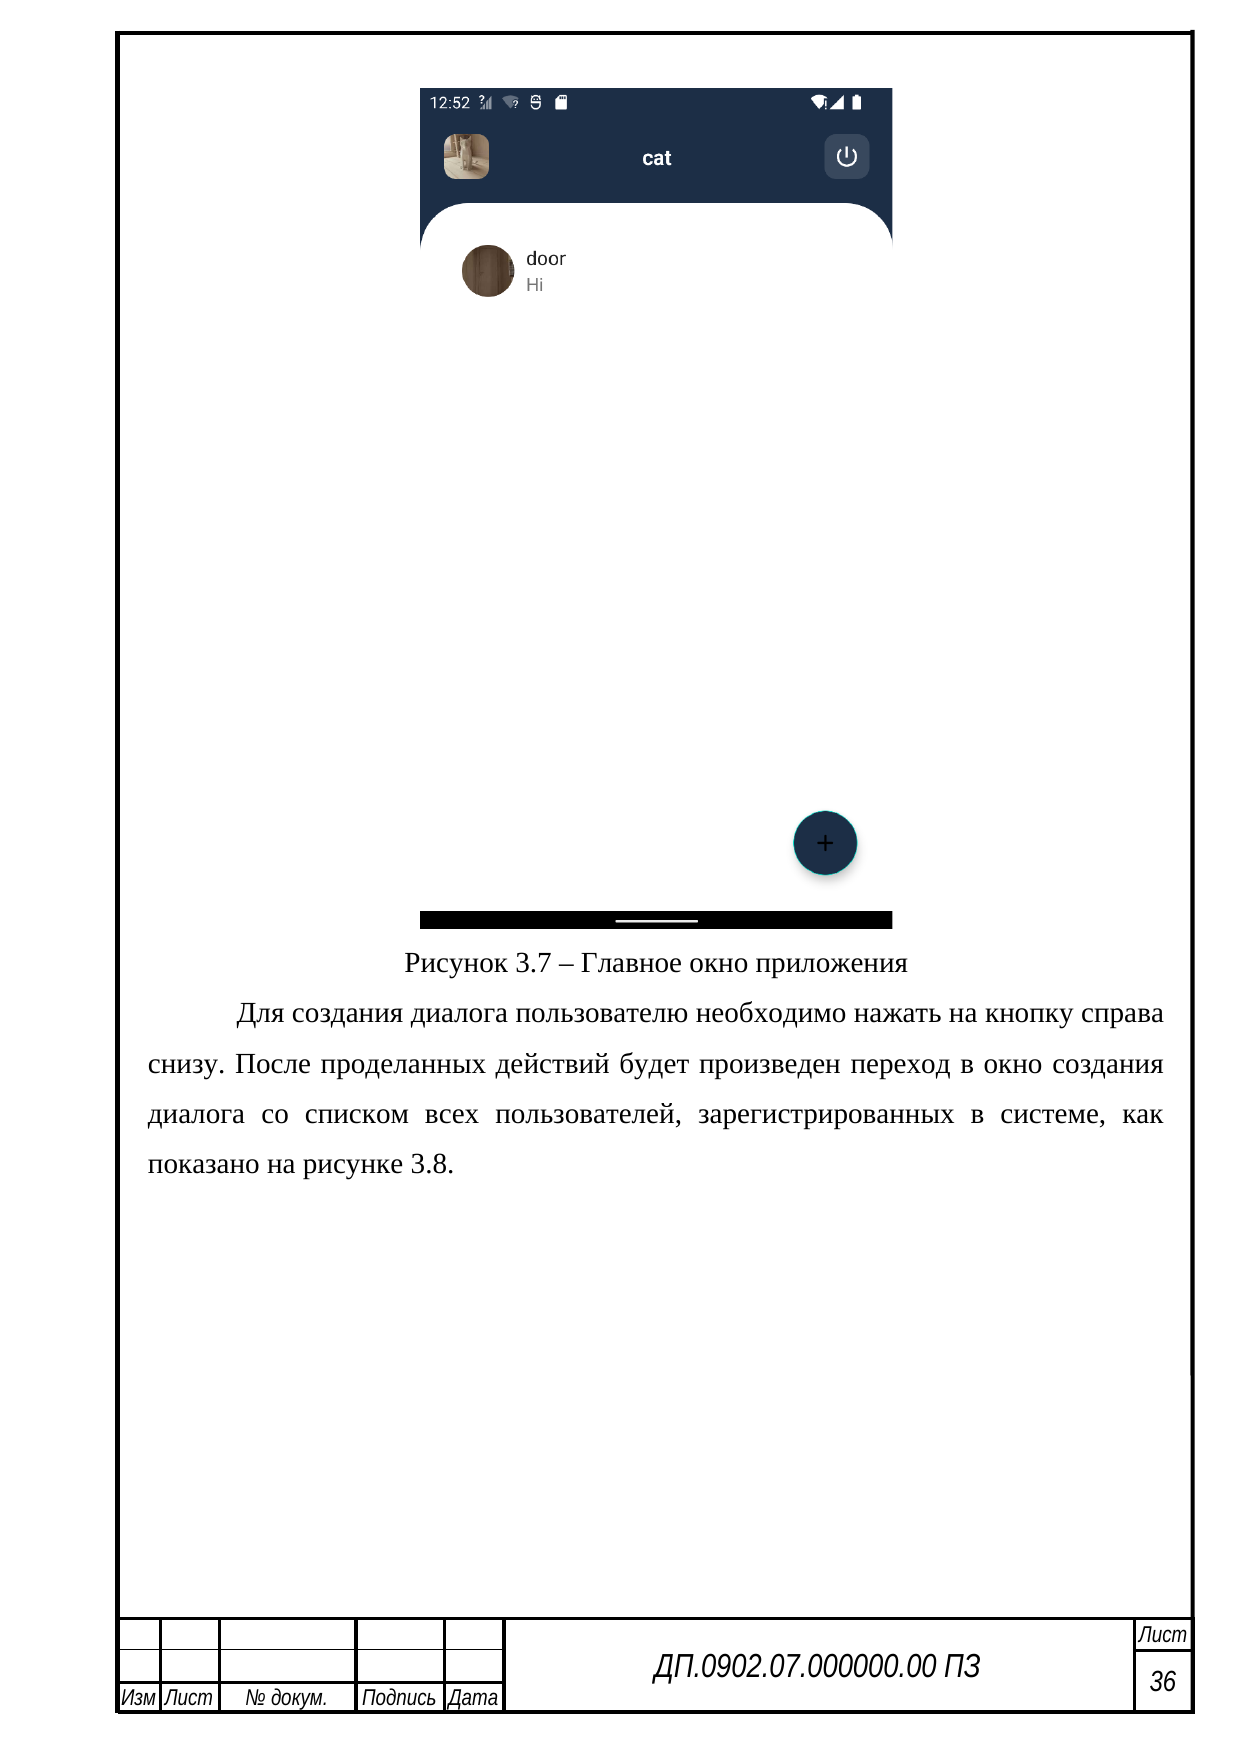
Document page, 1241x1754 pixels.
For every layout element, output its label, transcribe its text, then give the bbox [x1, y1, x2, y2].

text Для создания диалога пользователю необходимо нажать на кнопку справа снизу. После проделанных действий будет произведен переход в окно создания диалога со списком всех пользователей, зарегистрированных в системе, как показано на рисунке 3.8. [148, 996, 1164, 1180]
text Рисунок 3.7 – Главное окно приложения [118, 945, 1194, 979]
picture [420, 88, 893, 929]
